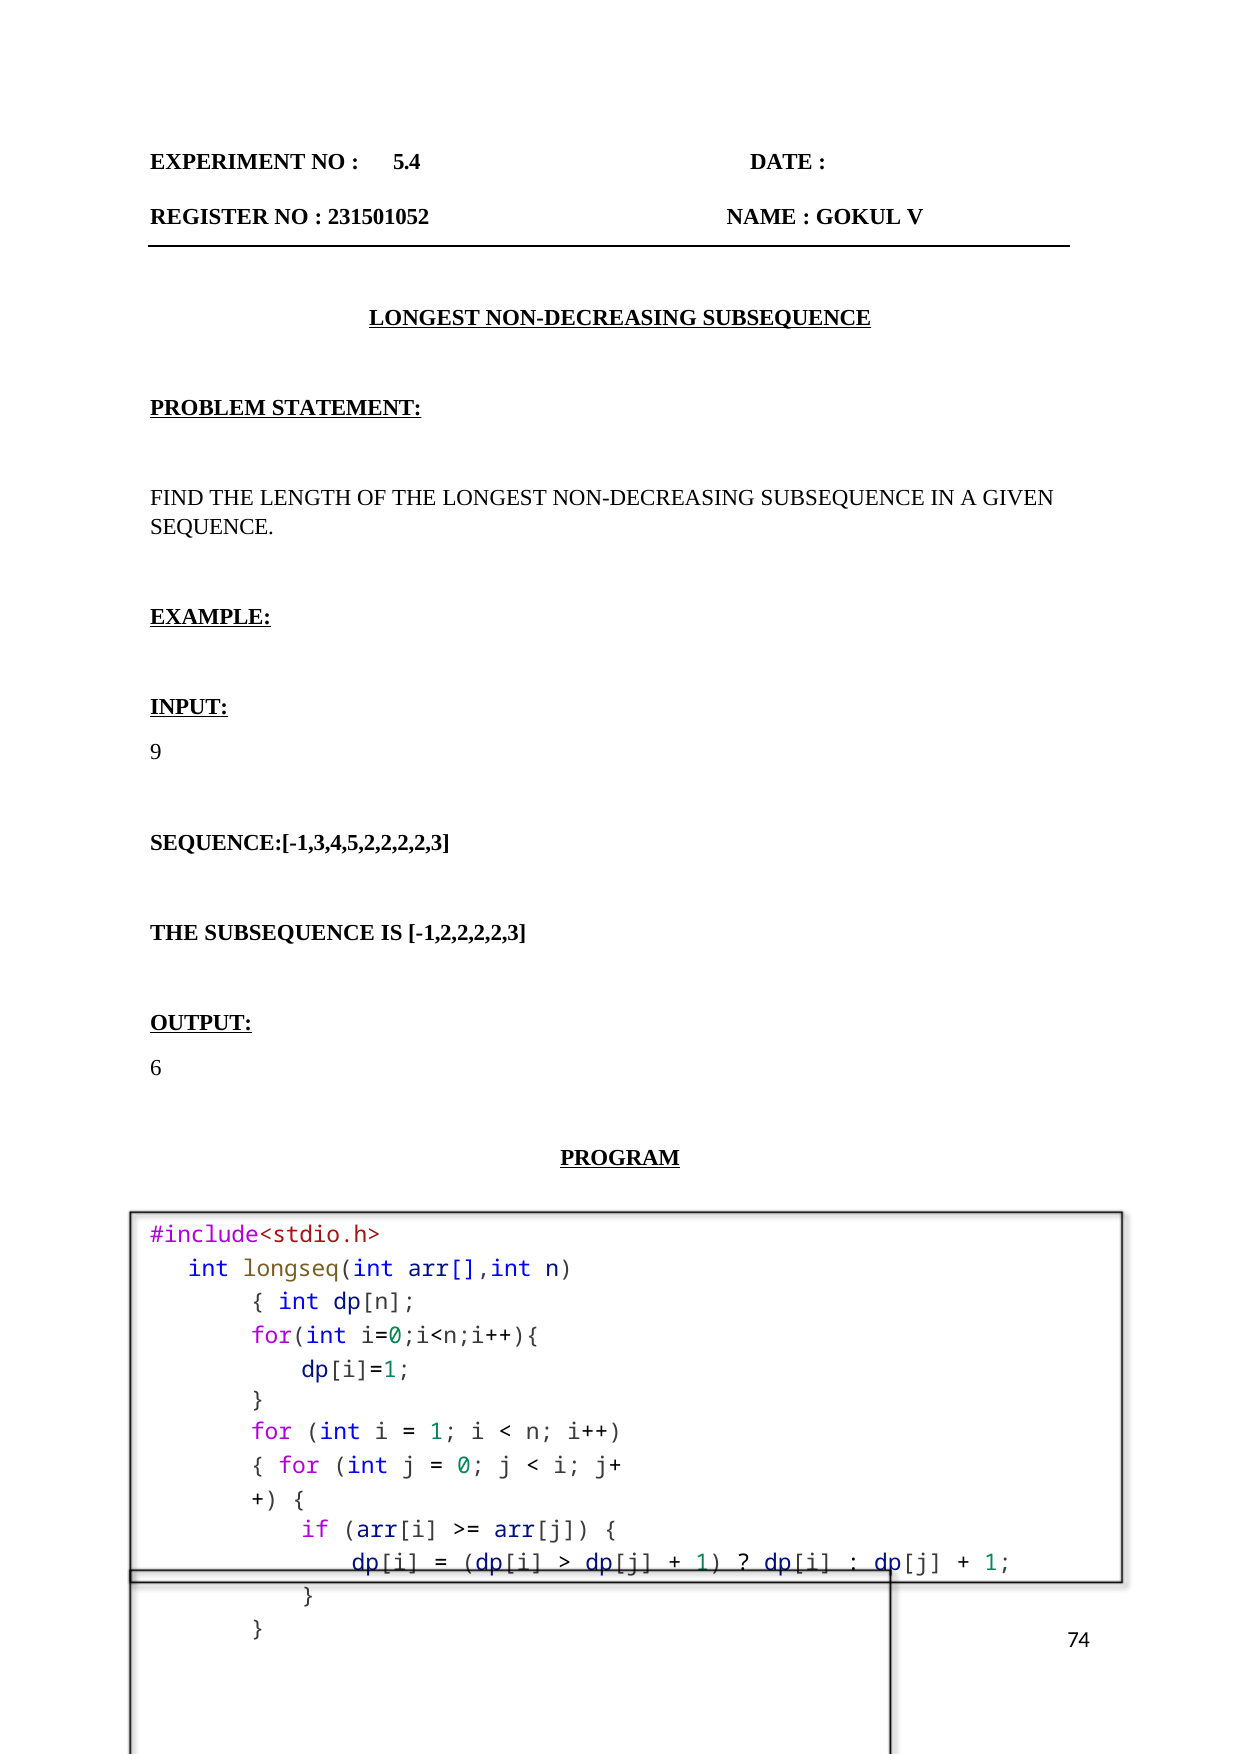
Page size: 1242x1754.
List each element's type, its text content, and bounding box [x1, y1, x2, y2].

text LONGEST NON-DECREASING SUBSEQUENCE [152, 304, 1088, 330]
picture [125, 1207, 1136, 1754]
text EXAMPLE: [150, 603, 1148, 629]
text OUTPUT: [150, 1009, 1148, 1035]
text SEQUENCE:[-1,3,4,5,2,2,2,2,3] [150, 828, 1148, 855]
text THE SUBSEQUENCE IS [-1,2,2,2,2,3] [150, 919, 1148, 945]
text FIND THE LENGTH OF THE LONGEST NON-DECREASING SUBSEQUENCE IN A GIVEN SEQUENCE. [150, 484, 1148, 539]
text PROBLEM STATEMENT: [150, 394, 1148, 421]
text INPUT: [150, 693, 1148, 719]
text 6 [150, 1054, 1148, 1080]
text PROGRAM [152, 1144, 1088, 1171]
text 9 [150, 738, 1148, 765]
text REGISTER NO : 231501052 NAME : GOKUL V [150, 203, 1148, 229]
text EXPERIMENT NO : 5.4 DATE : [150, 148, 1148, 174]
